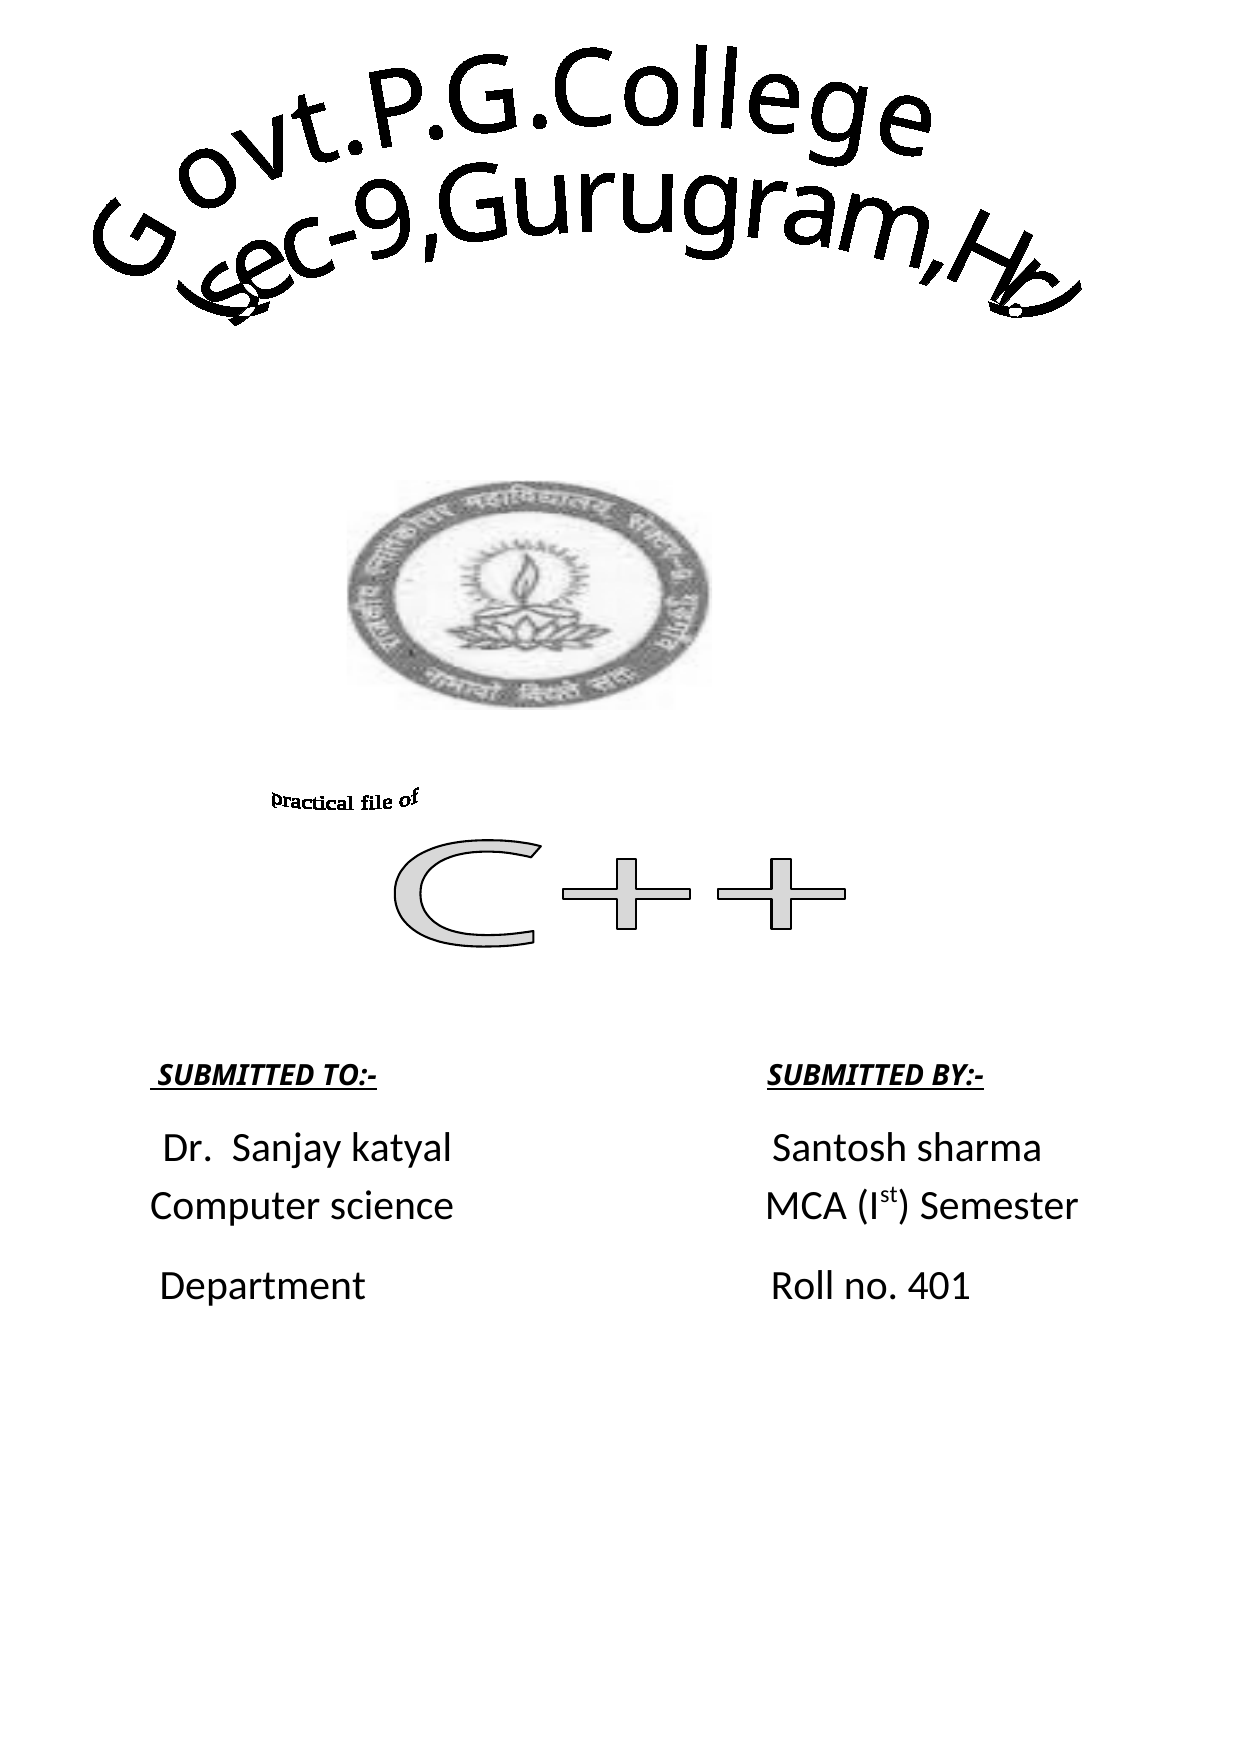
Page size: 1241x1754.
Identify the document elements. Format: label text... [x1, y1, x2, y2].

text Department Roll no. 401 [150, 1259, 1090, 1309]
text SUBMITTED TO:- SUBMITTED BY:- [150, 1054, 1090, 1094]
text Dr. Sanjay katyal Santosh sharma Computer science MCA (Ist) Semester [150, 1121, 1090, 1230]
